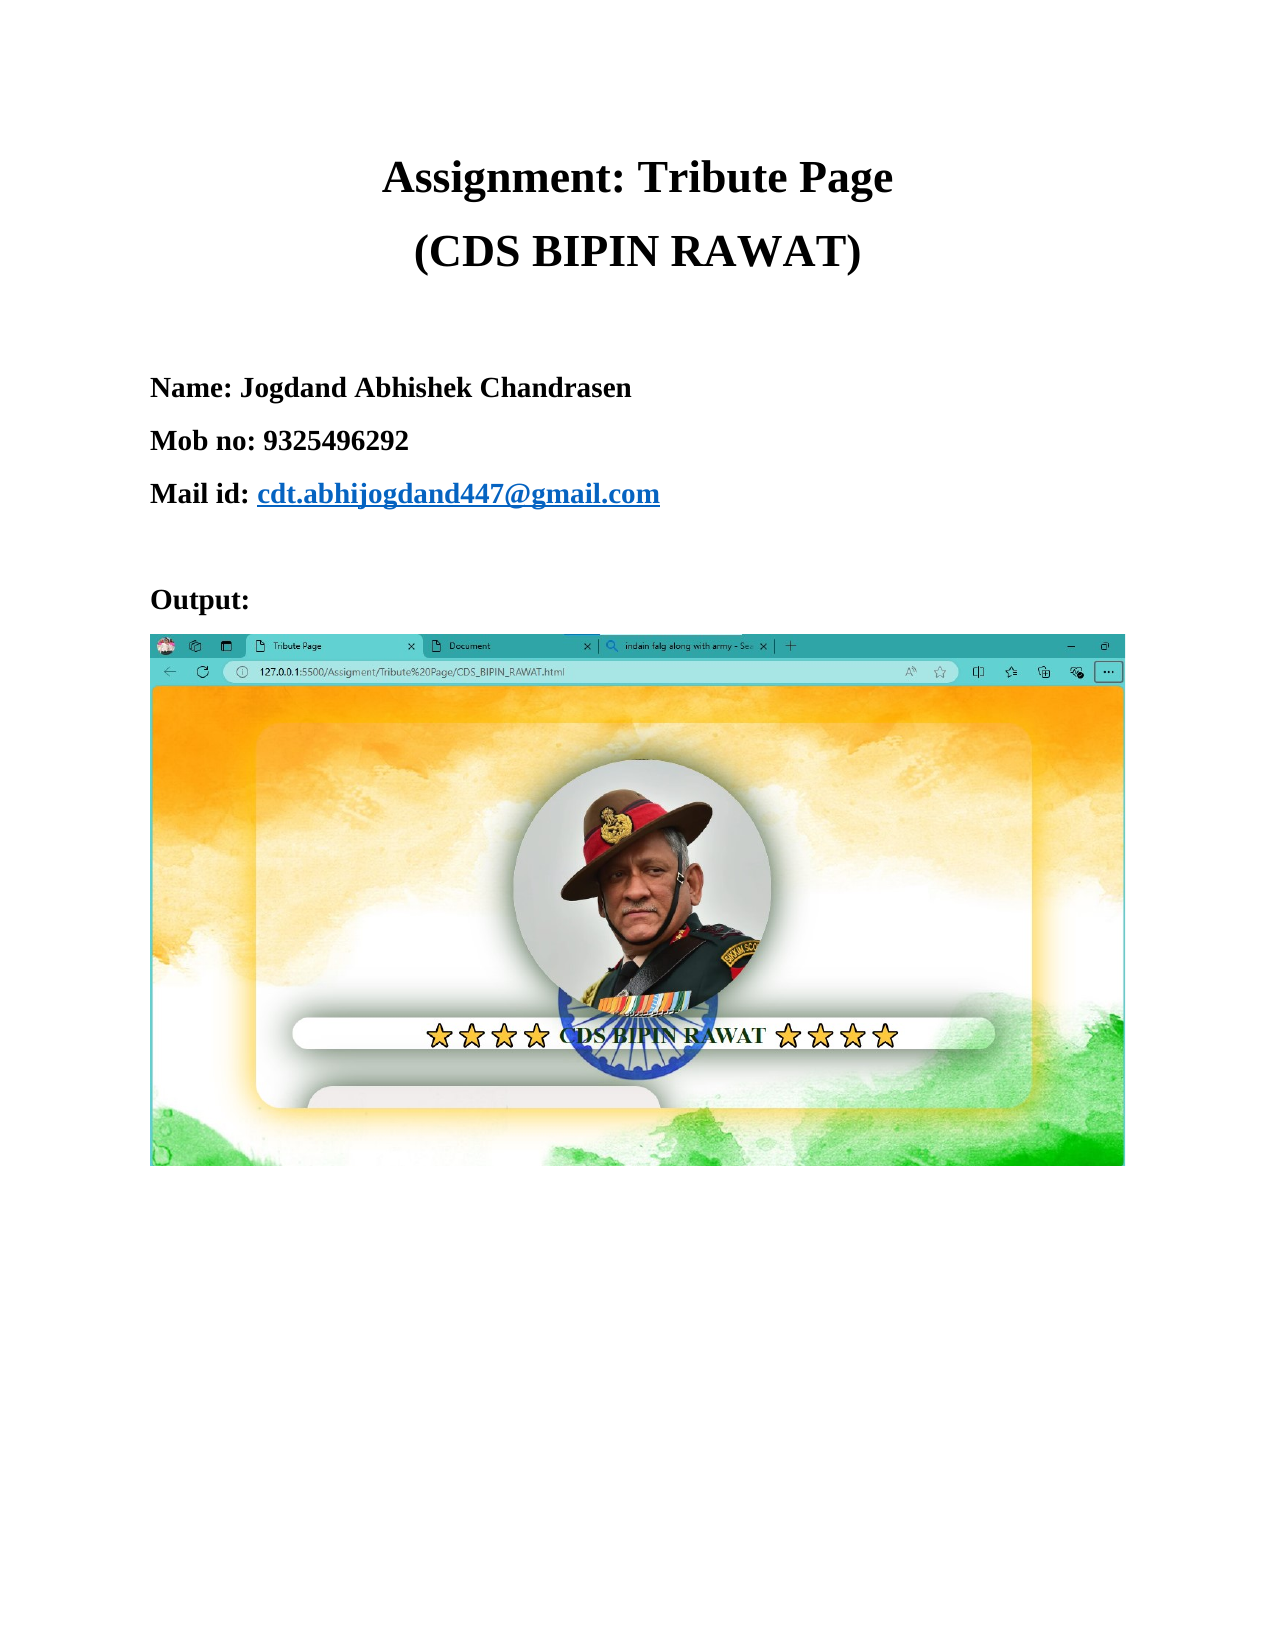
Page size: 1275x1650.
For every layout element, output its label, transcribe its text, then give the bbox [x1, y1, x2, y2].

text (CDS BIPIN RAWAT) [150, 223, 1125, 276]
text Assignment: Tribute Page [150, 150, 1125, 203]
text Mob no: 9325496292 [150, 423, 1125, 457]
text Mail id: cdt.abhijogdand447@gmail.com [150, 476, 1125, 510]
text Output: [150, 582, 1125, 615]
picture [150, 634, 1125, 1166]
text Name: Jogdand Abhishek Chandrasen [150, 371, 1125, 404]
